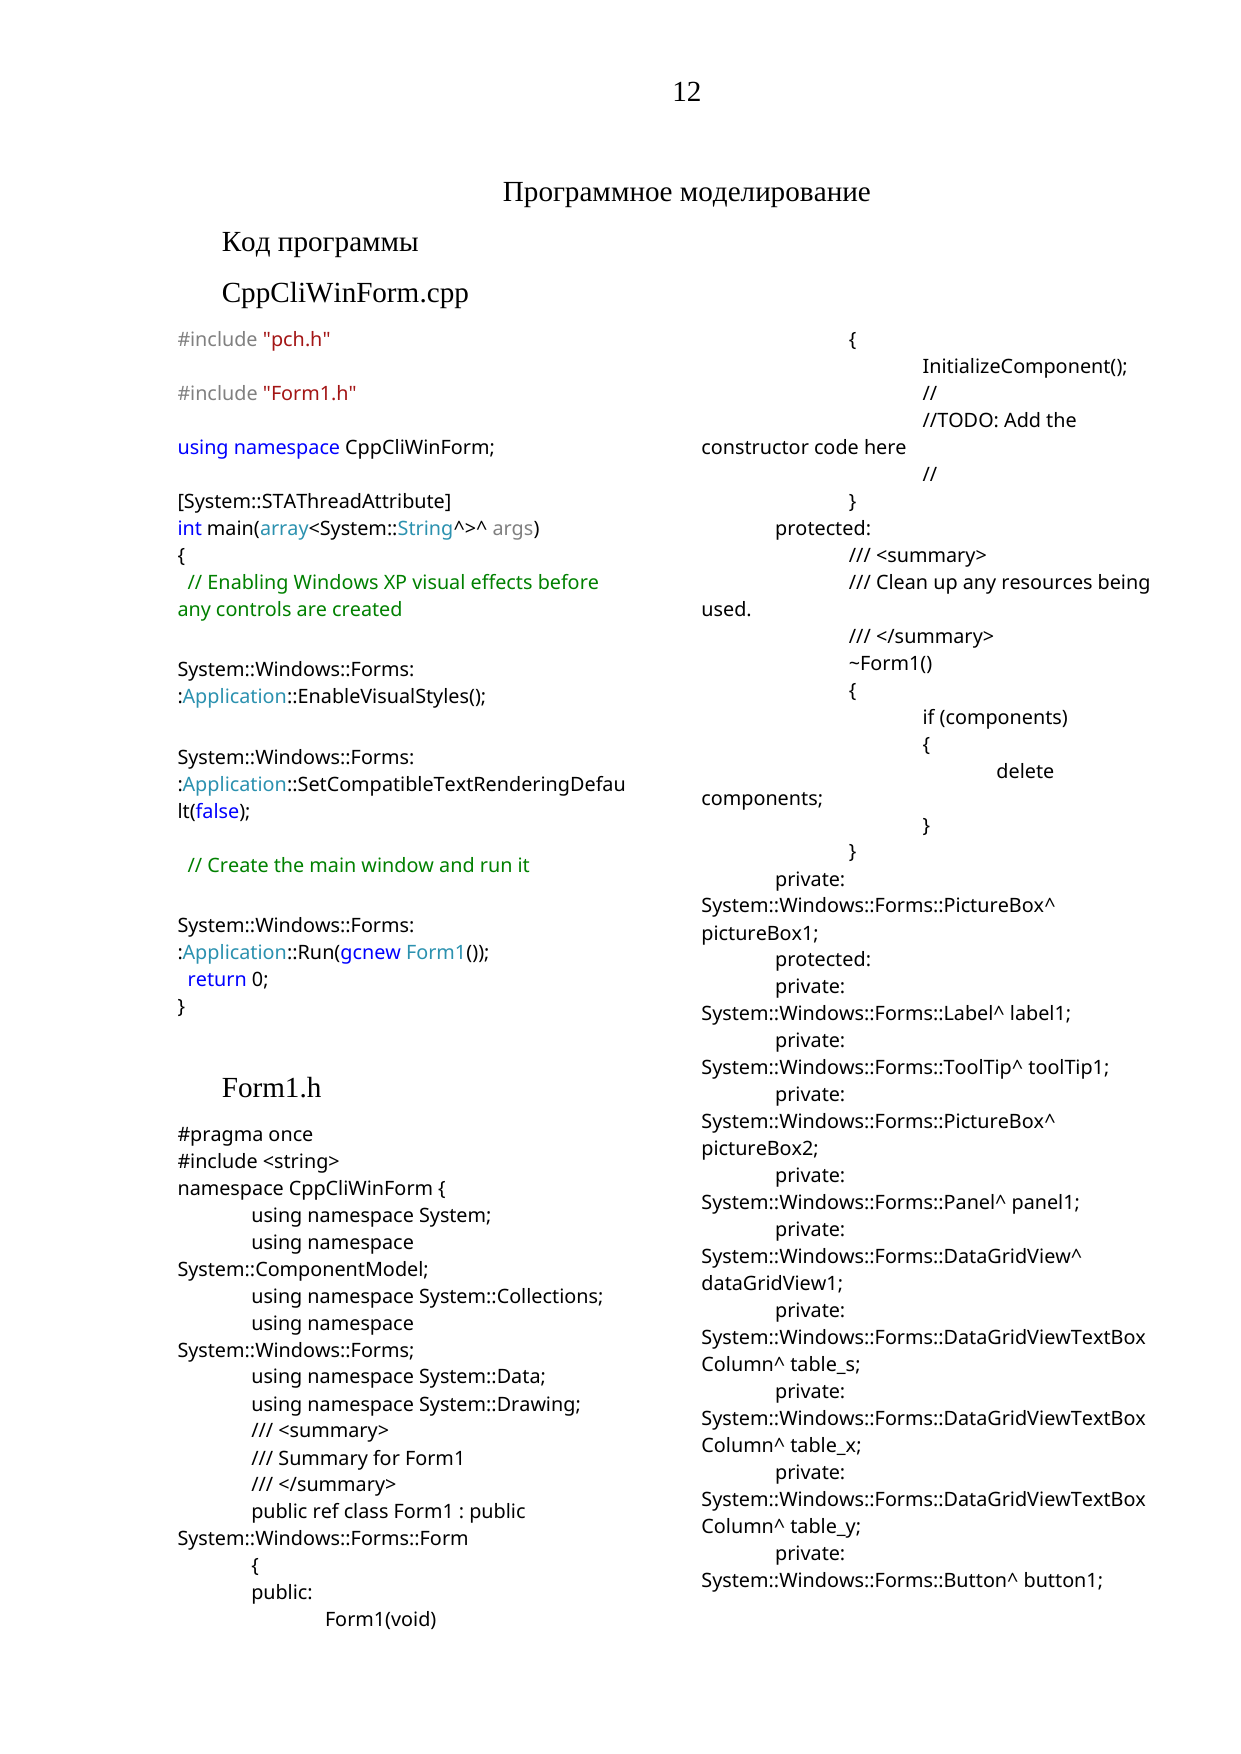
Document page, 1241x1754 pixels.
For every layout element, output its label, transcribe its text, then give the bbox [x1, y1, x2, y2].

text using namespace System::Windows::Forms; [177, 1309, 627, 1363]
text delete components; [701, 757, 1152, 811]
text private: System::Windows::Forms::PictureBox^ pictureBox1; [701, 865, 1152, 946]
text protected: [701, 514, 1152, 541]
text private: System::Windows::Forms::ToolTip^ toolTip1; [701, 1027, 1152, 1081]
text using namespace CppCliWinForm; [177, 433, 627, 460]
text private: System::Windows::Forms::DataGridViewTextBoxColumn^ table_s; [701, 1296, 1152, 1377]
text protected: [701, 946, 1152, 973]
text Form1(void) [177, 1606, 627, 1633]
text // [701, 379, 1152, 406]
text Программное моделирование [177, 174, 1152, 208]
text #include "Form1.h" [177, 379, 627, 406]
text using namespace System::Drawing; [177, 1390, 627, 1417]
text private: System::Windows::Forms::DataGridView^ dataGridView1; [701, 1216, 1152, 1296]
text // Enabling Windows XP visual effects before any controls are created [177, 568, 627, 622]
text /// <summary> [177, 1417, 627, 1444]
text #include "pch.h" [177, 325, 627, 352]
text return 0; [177, 965, 627, 992]
text ~Form1() [701, 649, 1152, 676]
text #include <string> [177, 1147, 627, 1174]
text private: System::Windows::Forms::DataGridViewTextBoxColumn^ table_y; [701, 1458, 1152, 1539]
text /// </summary> [701, 622, 1152, 649]
text /// Clean up any resources being used. [701, 568, 1152, 622]
text } [701, 811, 1152, 838]
text using namespace System::Data; [177, 1363, 627, 1390]
text Form1.h [177, 1070, 627, 1103]
text int main(array<System::String^>^ args) [177, 514, 627, 541]
text #pragma once [177, 1120, 627, 1147]
text System::Windows::Forms::Application::EnableVisualStyles(); [177, 622, 627, 709]
text { [701, 325, 1152, 352]
text { [701, 676, 1152, 703]
text [System::STAThreadAttribute] [177, 487, 627, 514]
text Код программы [177, 224, 1152, 258]
text using namespace System; [177, 1201, 627, 1228]
text } [701, 838, 1152, 865]
text // Create the main window and run it [177, 851, 627, 878]
text { [701, 730, 1152, 757]
text System::Windows::Forms::Application::Run(gcnew Form1()); [177, 878, 627, 965]
text if (components) [701, 703, 1152, 730]
text using namespace System::Collections; [177, 1282, 627, 1309]
text { [177, 541, 627, 568]
text public: [177, 1579, 627, 1606]
text System::Windows::Forms::Application::SetCompatibleTextRenderingDefault(false); [177, 709, 627, 824]
text /// Summary for Form1 [177, 1444, 627, 1471]
text private: System::Windows::Forms::Panel^ panel1; [701, 1162, 1152, 1216]
text CppCliWinForm.cpp [177, 275, 1152, 308]
text /// <summary> [701, 541, 1152, 568]
text { [177, 1552, 627, 1579]
text InitializeComponent(); [701, 352, 1152, 379]
text using namespace System::ComponentModel; [177, 1228, 627, 1282]
text /// </summary> [177, 1471, 627, 1498]
text private: System::Windows::Forms::Label^ label1; [701, 973, 1152, 1027]
text // [701, 460, 1152, 487]
text public ref class Form1 : public System::Windows::Forms::Form [177, 1498, 627, 1552]
text //TODO: Add the constructor code here [701, 406, 1152, 460]
text } [701, 487, 1152, 514]
text private: System::Windows::Forms::PictureBox^ pictureBox2; [701, 1081, 1152, 1162]
text private: System::Windows::Forms::Button^ button1; [701, 1539, 1152, 1593]
text private: System::Windows::Forms::DataGridViewTextBoxColumn^ table_x; [701, 1377, 1152, 1458]
text } [177, 992, 627, 1019]
text namespace CppCliWinForm { [177, 1174, 627, 1201]
